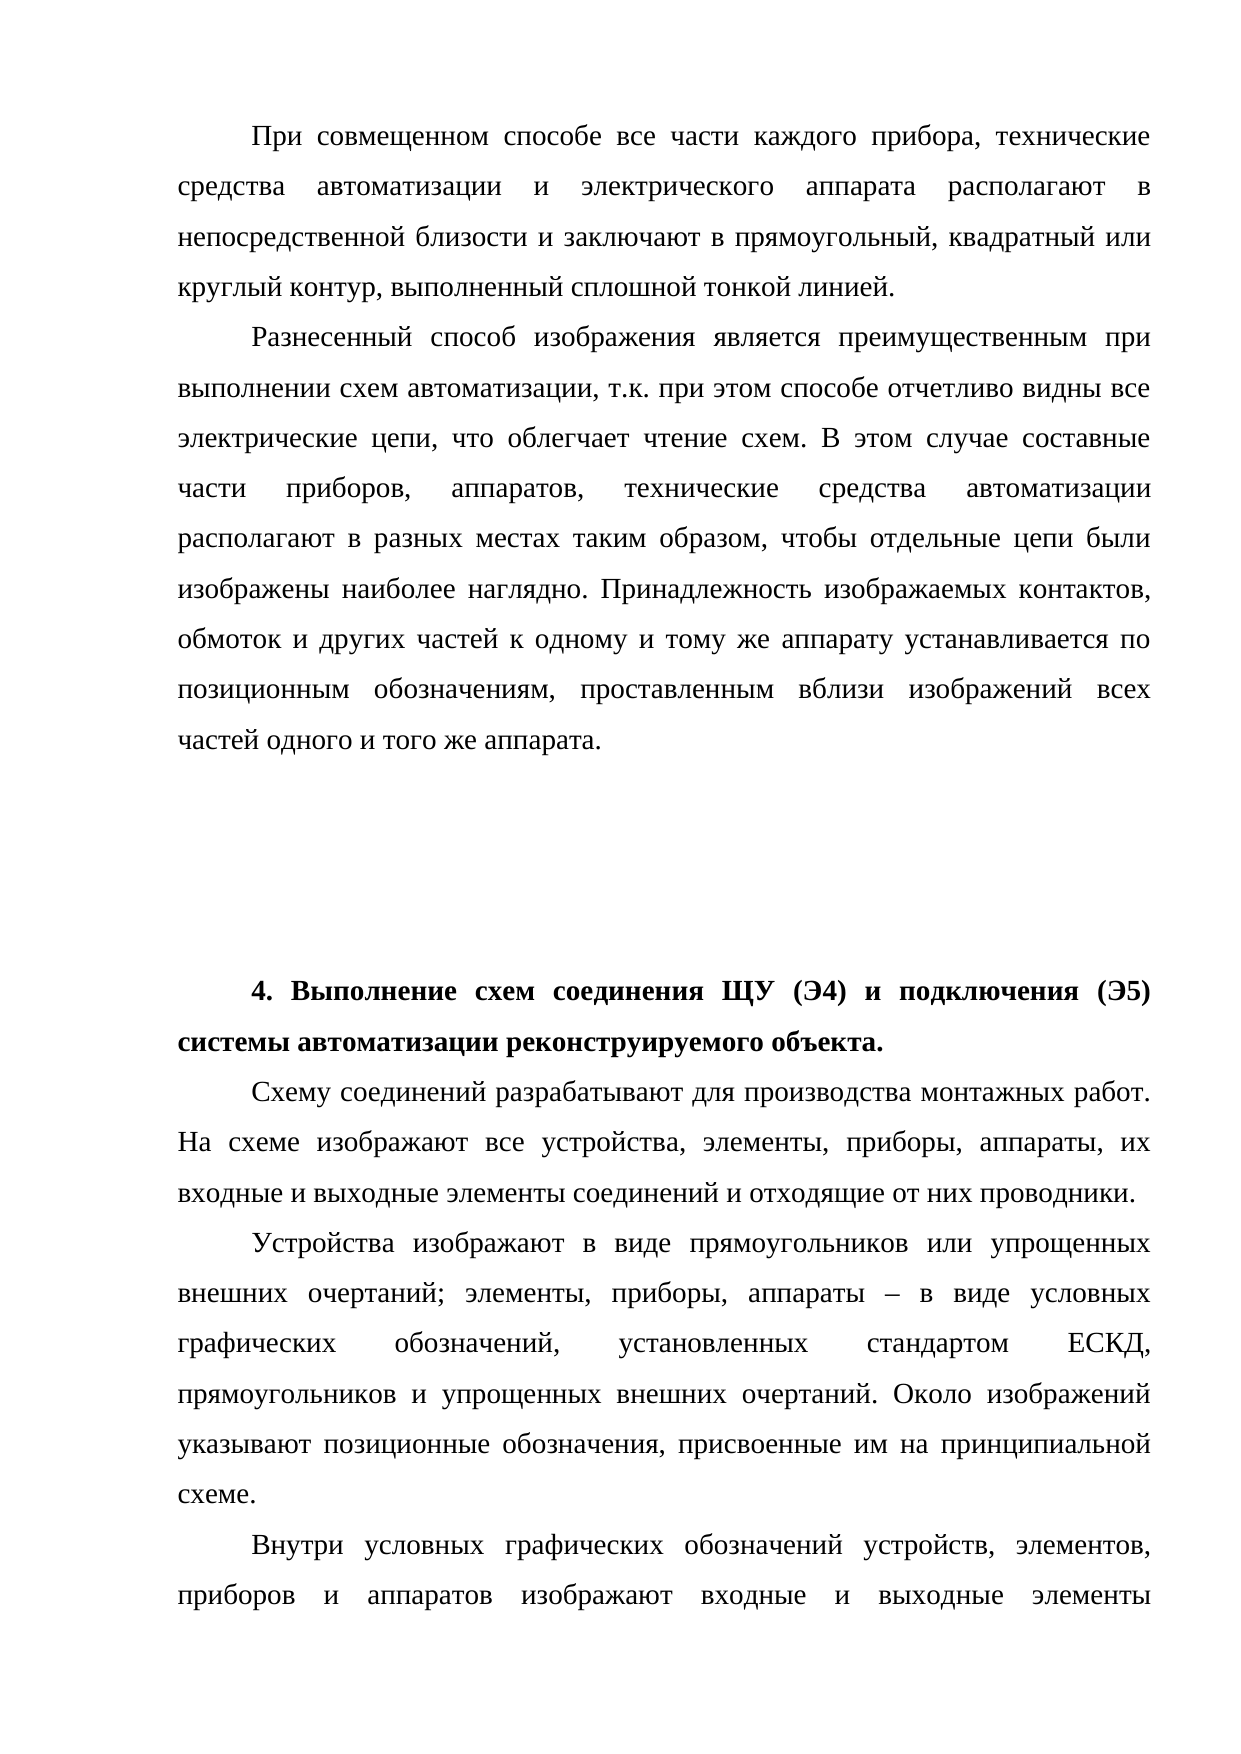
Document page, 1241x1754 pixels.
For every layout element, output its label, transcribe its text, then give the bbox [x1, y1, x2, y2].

text Устройства изображают в виде прямоугольников или упрощенных внешних очертаний; элементы, приборы, аппараты – в виде условных графических обозначений, установленных стандартом ЕСКД, прямоугольников и упрощенных внешних очертаний. Около изображений указывают позиционные обозначения, присвоенные им на принципиальной схеме. [177, 1225, 1152, 1510]
text Схему соединений разрабатывают для производства монтажных работ. На схеме изображают все устройства, элементы, приборы, аппараты, их входные и выходные элементы соединений и отходящие от них проводники. [177, 1074, 1152, 1208]
text Разнесенный способ изображения является преимущественным при выполнении схем автоматизации, т.к. при этом способе отчетливо видны все электрические цепи, что облегчает чтение схем. В этом случае составные части приборов, аппаратов, технические средства автоматизации располагают в разных местах таким образом, чтобы отдельные цепи были изображены наиболее наглядно. Принадлежность изображаемых контактов, обмоток и других частей к одному и тому же аппарату устанавливается по позиционным обозначениям, проставленным вблизи изображений всех частей одного и того же аппарата. [177, 319, 1152, 755]
text 4. Выполнение схем соединения ЩУ (Э4) и подключения (Э5) системы автоматизации реконструируемого объекта. [177, 973, 1152, 1057]
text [177, 1527, 1152, 1611]
text При совмещенном способе все части каждого прибора, технические средства автоматизации и электрического аппарата располагают в непосредственной близости и заключают в прямоугольный, квадратный или круглый контур, выполненный сплошной тонкой линией. [177, 118, 1152, 303]
